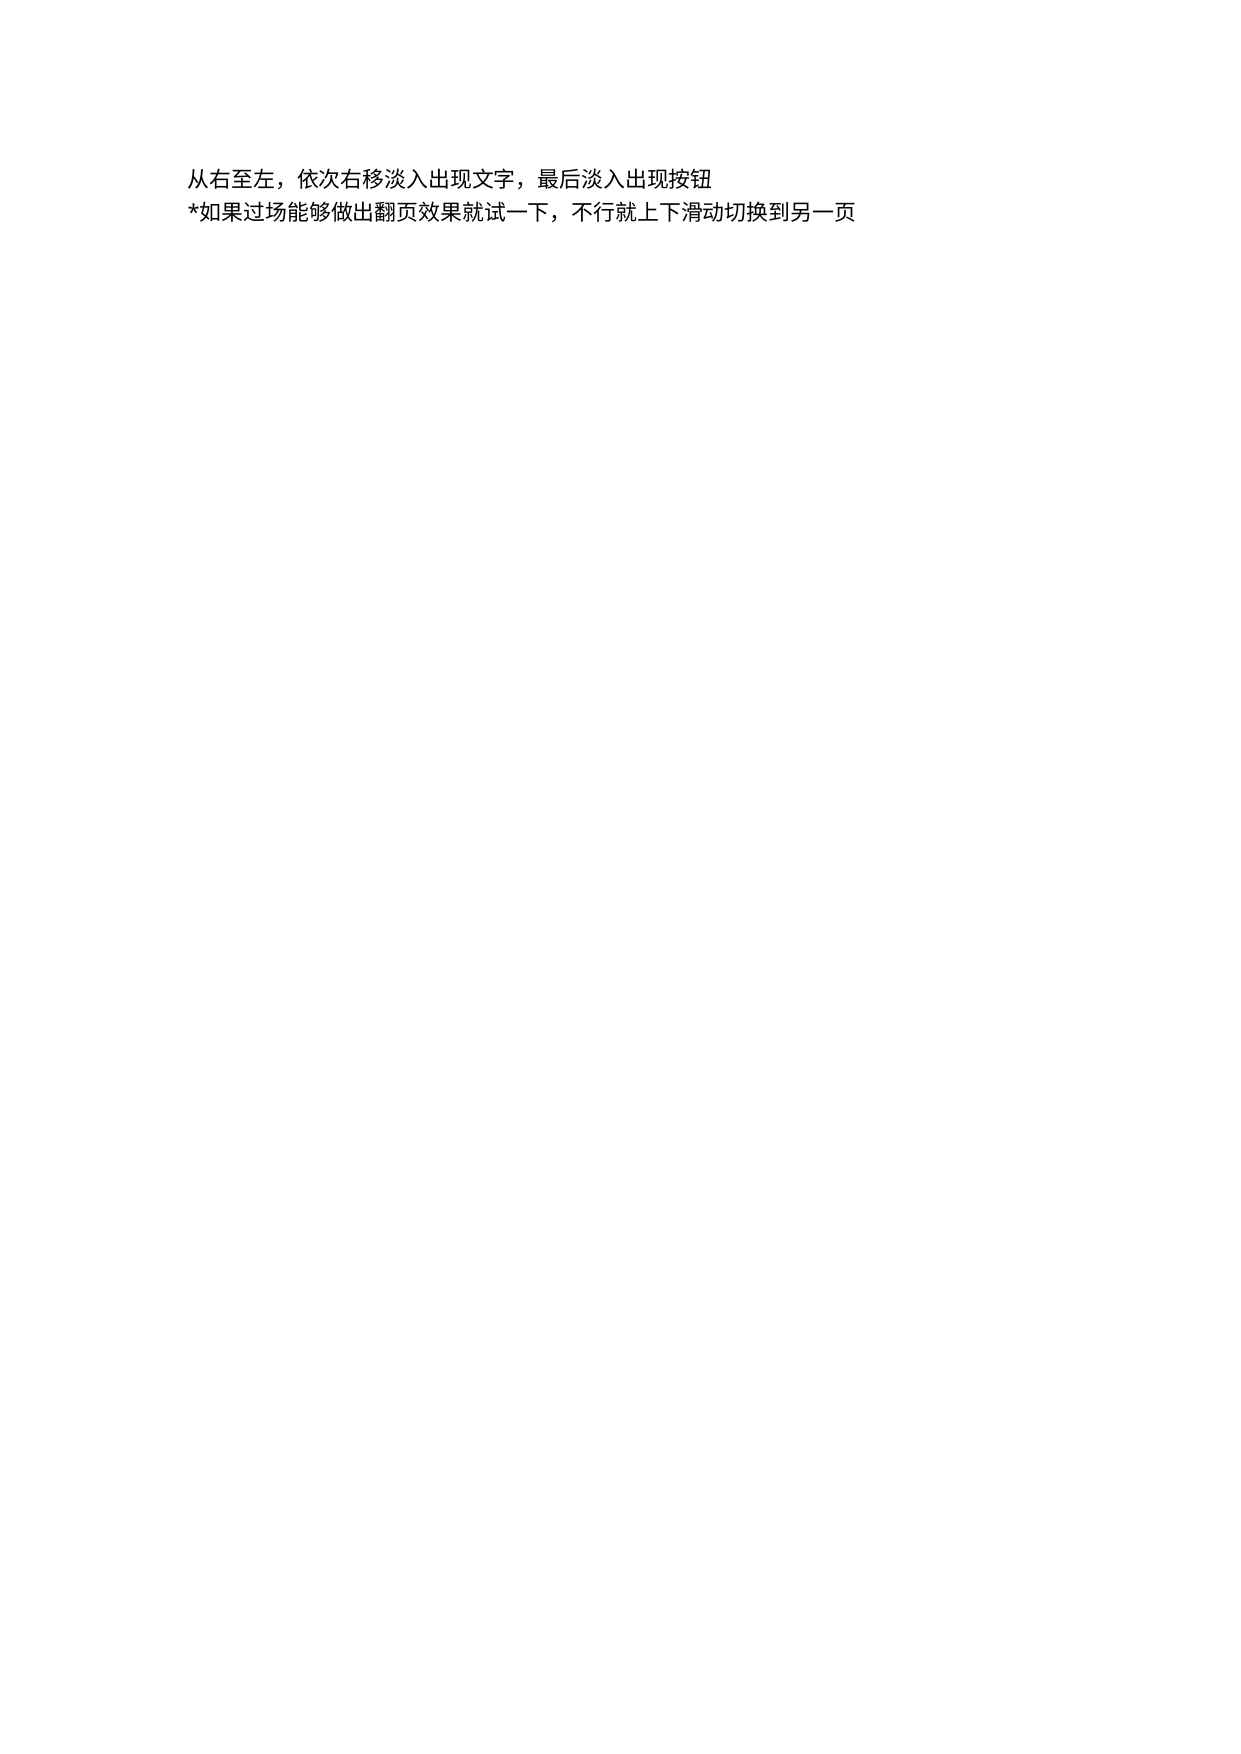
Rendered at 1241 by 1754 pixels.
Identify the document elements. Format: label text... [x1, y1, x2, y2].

text *如果过场能够做出翻页效果就试一下，不行就上下滑动切换到另一页 [187, 194, 1053, 227]
text 从右至左，依次右移淡入出现文字，最后淡入出现按钮 [187, 162, 1053, 194]
